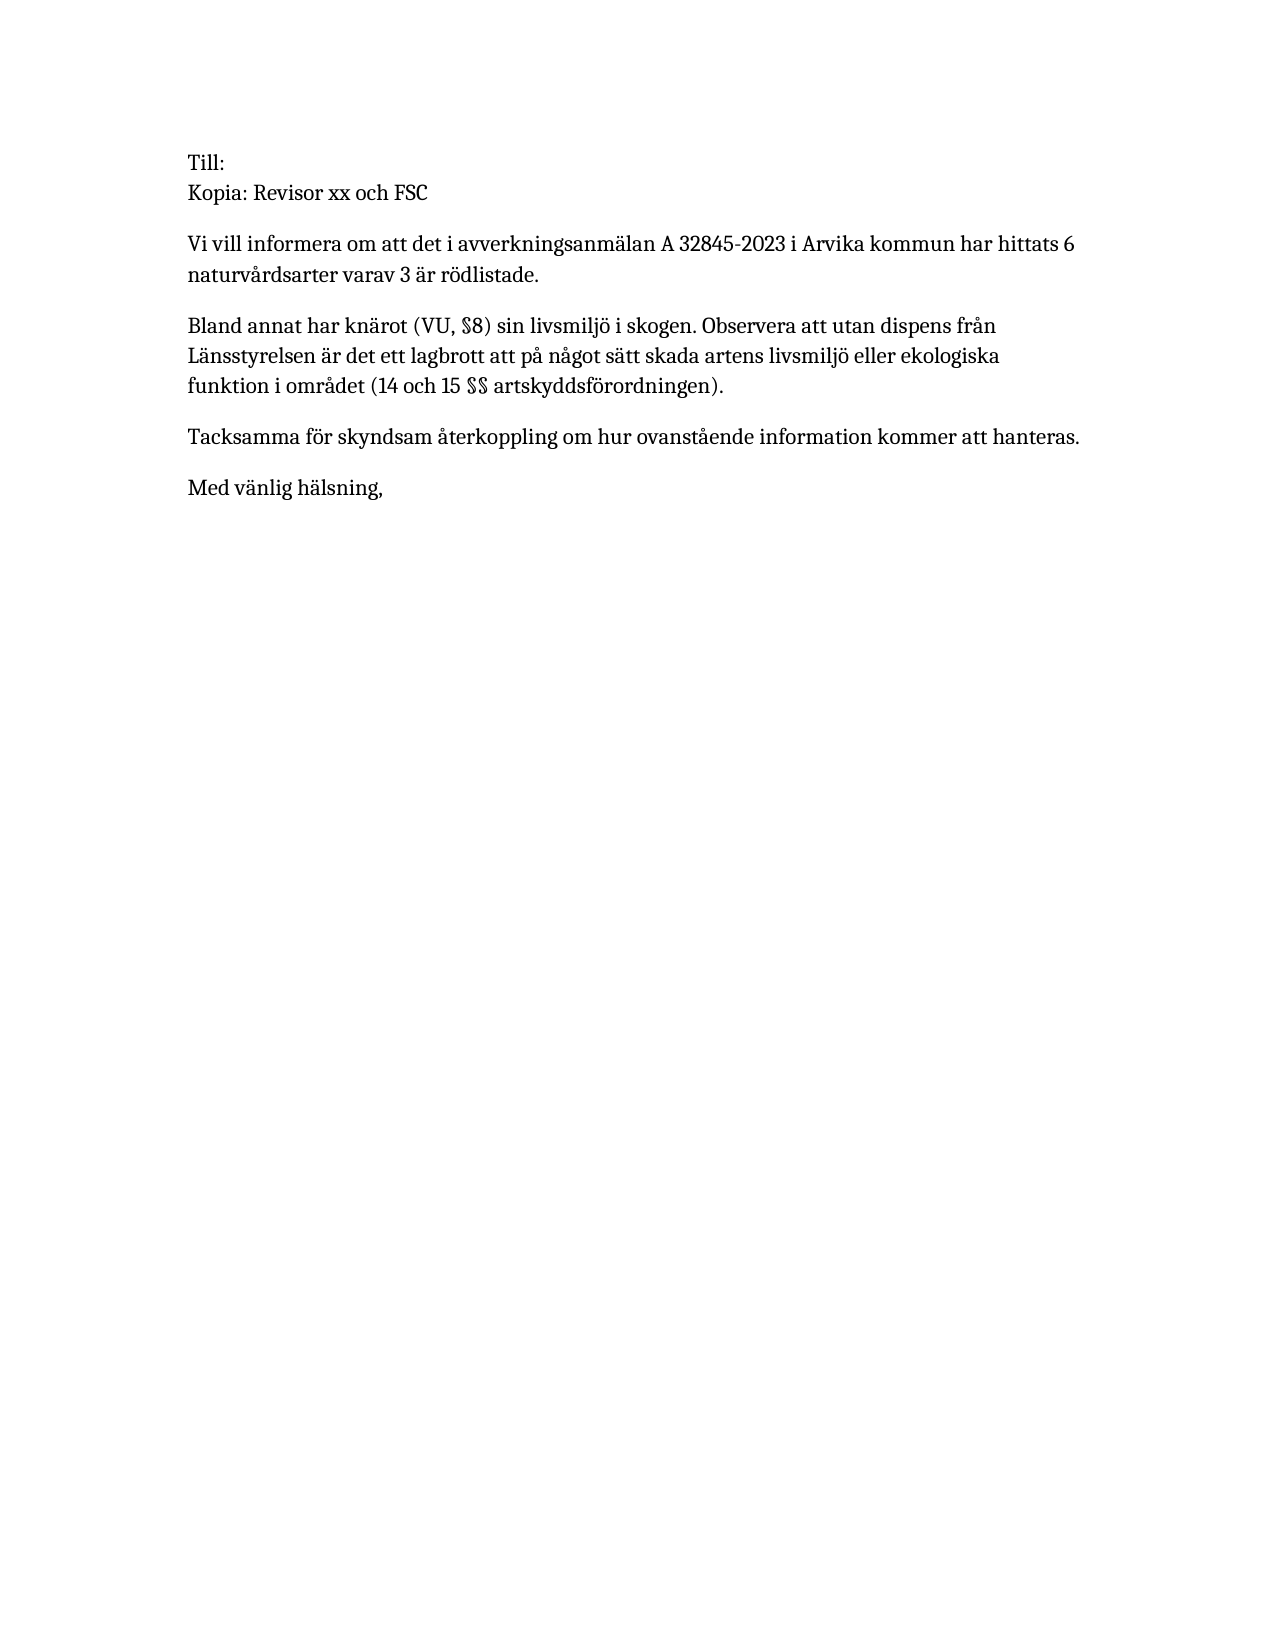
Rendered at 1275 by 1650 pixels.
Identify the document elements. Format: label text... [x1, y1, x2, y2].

text Bland annat har knärot (VU, §8) sin livsmiljö i skogen. Observera att utan dispens från Länsstyrelsen är det ett lagbrott att på något sätt skada artens livsmiljö eller ekologiska funktion i området (14 och 15 §§ artskyddsförordningen). [187, 312, 1087, 399]
text Till: Kopia: Revisor xx och FSC [187, 150, 1087, 207]
text Vi vill informera om att det i avverkningsanmälan A 32845-2023 i Arvika kommun har hittats 6 naturvårdsarter varav 3 är rödlistade. [187, 231, 1087, 288]
text Med vänlig hälsning, [187, 475, 1087, 532]
text Tacksamma för skyndsam återkoppling om hur ovanstående information kommer att hanteras. [187, 424, 1087, 450]
